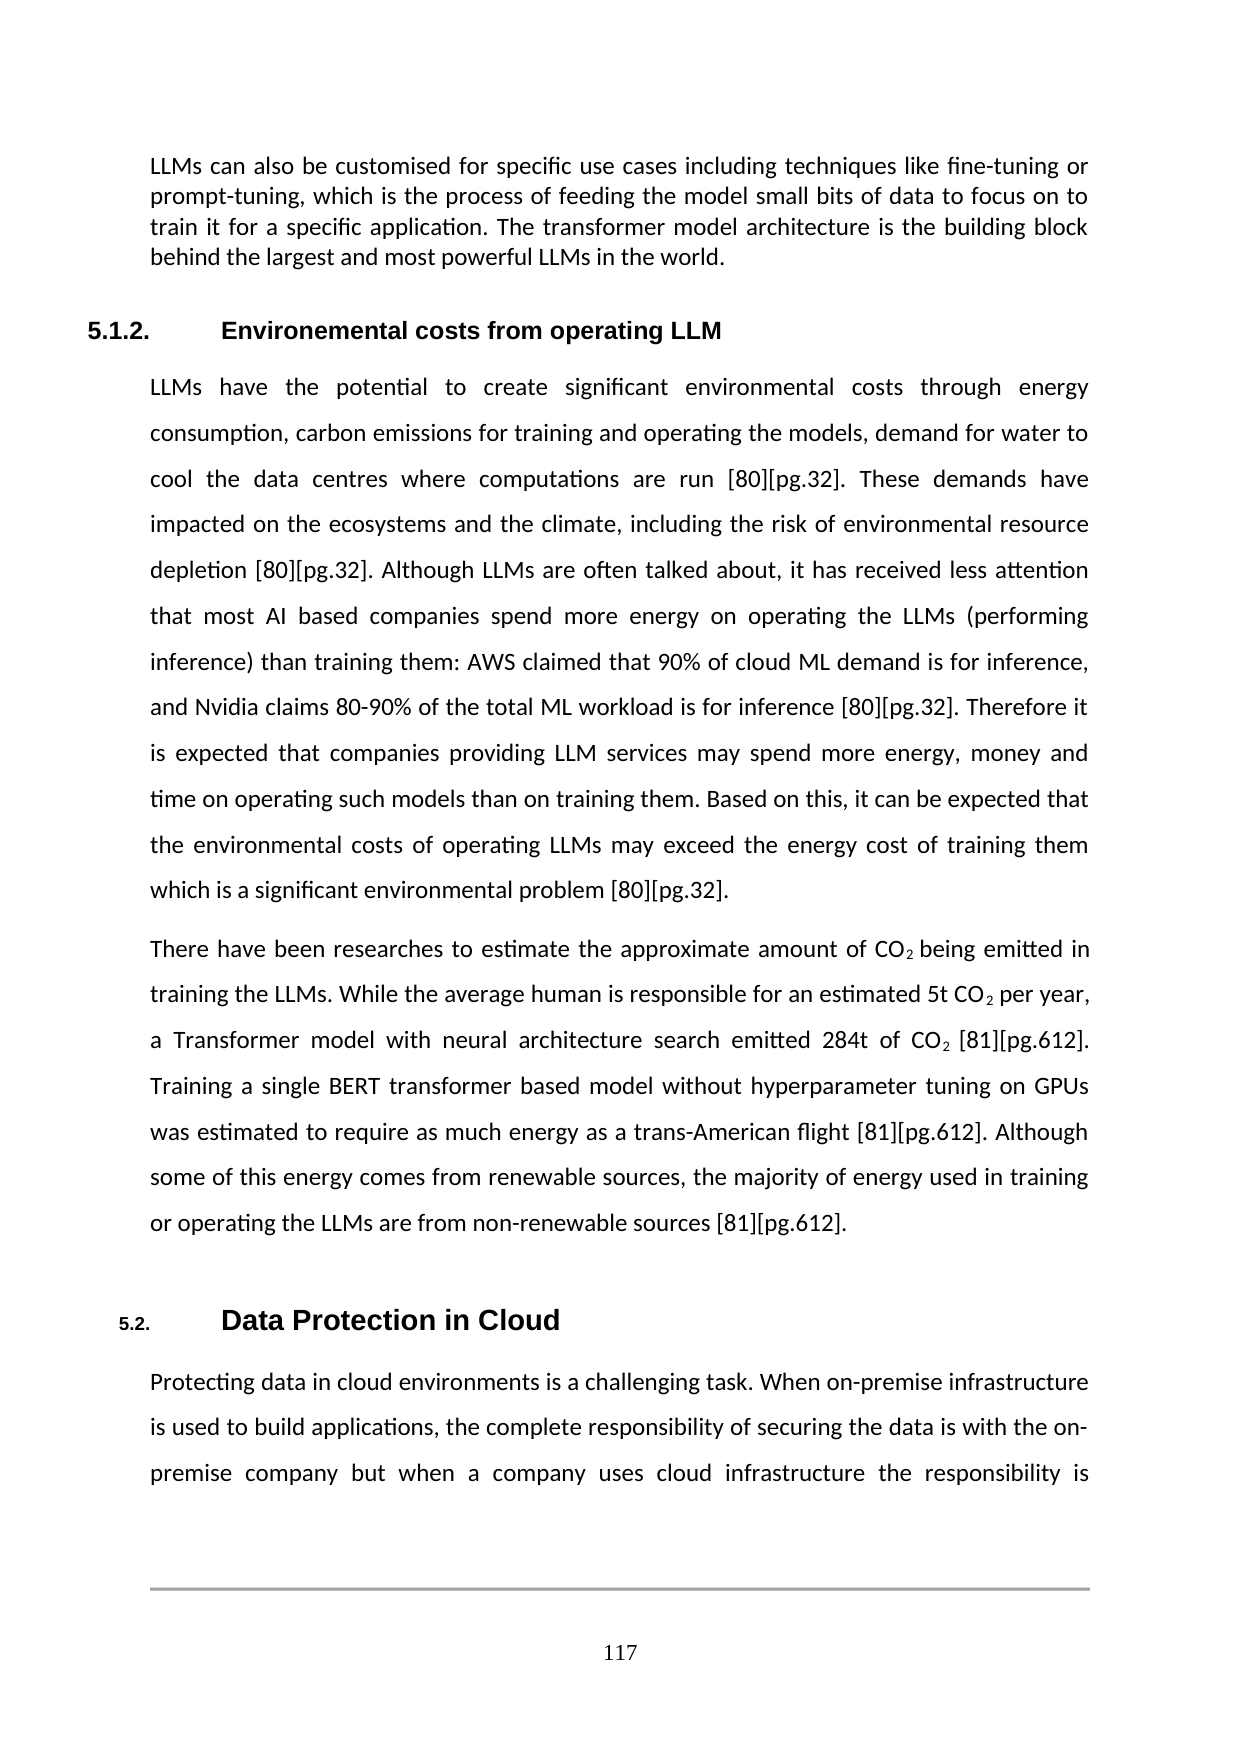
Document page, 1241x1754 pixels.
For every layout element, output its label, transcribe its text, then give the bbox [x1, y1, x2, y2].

text LLMs can also be customised for specific use cases including techniques like fine-tuning or prompt-tuning, which is the process of feeding the model small bits of data to focus on to train it for a specific application. The transformer model architecture is the building block behind the largest and most powerful LLMs in the world. [150, 150, 1090, 272]
subtitle Data Protection in Cloud [150, 1303, 1090, 1336]
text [150, 1366, 1090, 1488]
subtitle Environemental costs from operating LLM [150, 316, 1090, 344]
text LLMs have the potential to create significant environmental costs through energy consumption, carbon emissions for training and operating the models, demand for water to cool the data centres where computations are run [80][pg.32]. These demands have impacted on the ecosystems and the climate, including the risk of environmental resource depletion [80][pg.32]. Although LLMs are often talked about, it has received less attention that most AI based companies spend more energy on operating the LLMs (performing inference) than training them: AWS claimed that 90% of cloud ML demand is for inference, and Nvidia claims 80-90% of the total ML workload is for inference [80][pg.32]. Therefore it is expected that companies providing LLM services may spend more energy, money and time on operating such models than on training them. Based on this, it can be expected that the environmental costs of operating LLMs may exceed the energy cost of training them which is a significant environmental problem [80][pg.32]. [150, 371, 1090, 905]
text There have been researches to estimate the approximate amount of CO2 being emitted in training the LLMs. While the average human is responsible for an estimated 5t CO2 per year, a Transformer model with neural architecture search emitted 284t of CO2 [81][pg.612]. Training a single BERT transformer based model without hyperparameter tuning on GPUs was estimated to require as much energy as a trans-American flight [81][pg.612]. Although some of this energy comes from renewable sources, the majority of energy used in training or operating the LLMs are from non-renewable sources [81][pg.612]. [150, 933, 1090, 1238]
